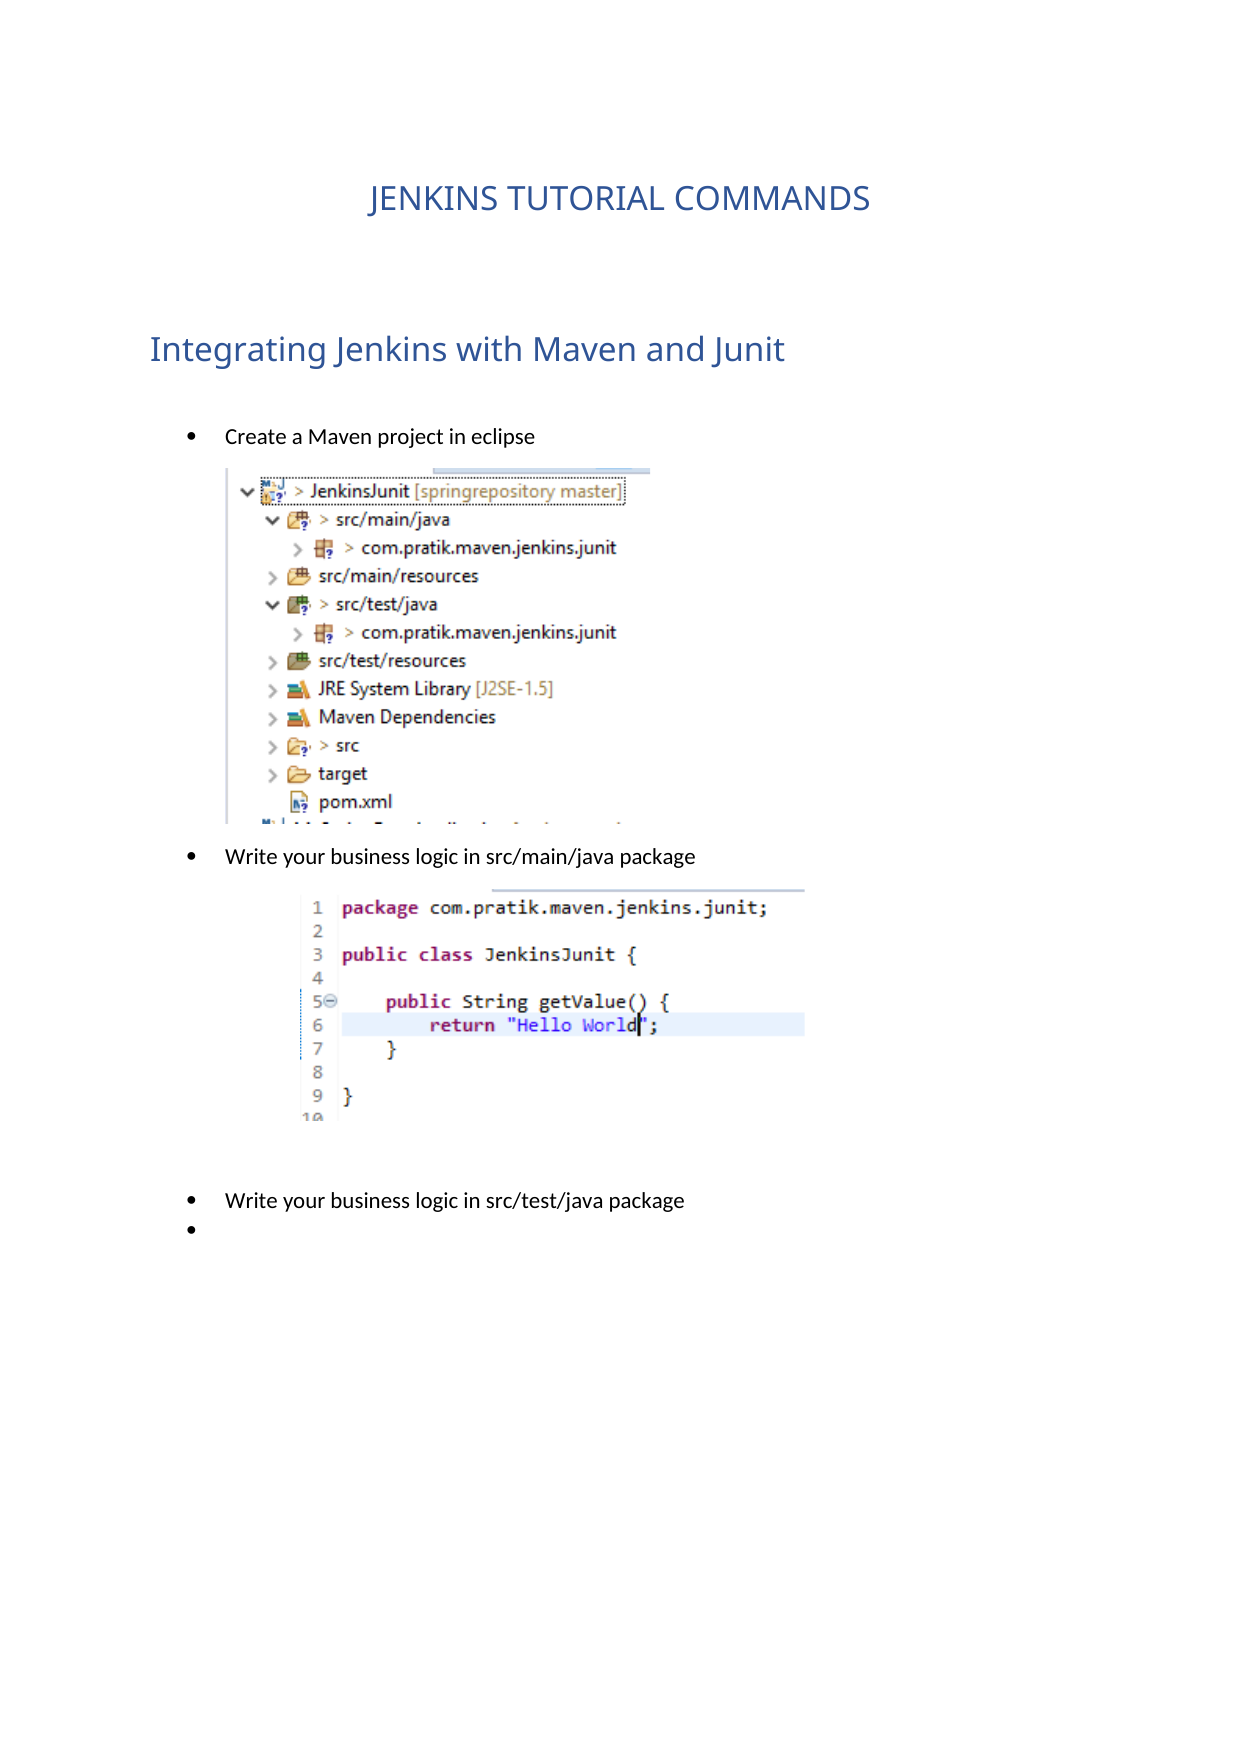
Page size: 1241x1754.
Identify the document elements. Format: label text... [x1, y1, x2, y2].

subtitle Integrating Jenkins with Maven and Junit [150, 326, 1090, 371]
picture [225, 468, 650, 824]
list Create a Maven project in eclipse [187, 422, 1090, 450]
list Write your business logic in src/test/java package [187, 1186, 1090, 1214]
subtitle JENKINS TUTORIAL COMMANDS [150, 175, 1090, 220]
picture [300, 889, 805, 1121]
list Write your business logic in src/main/java package [187, 842, 1090, 870]
